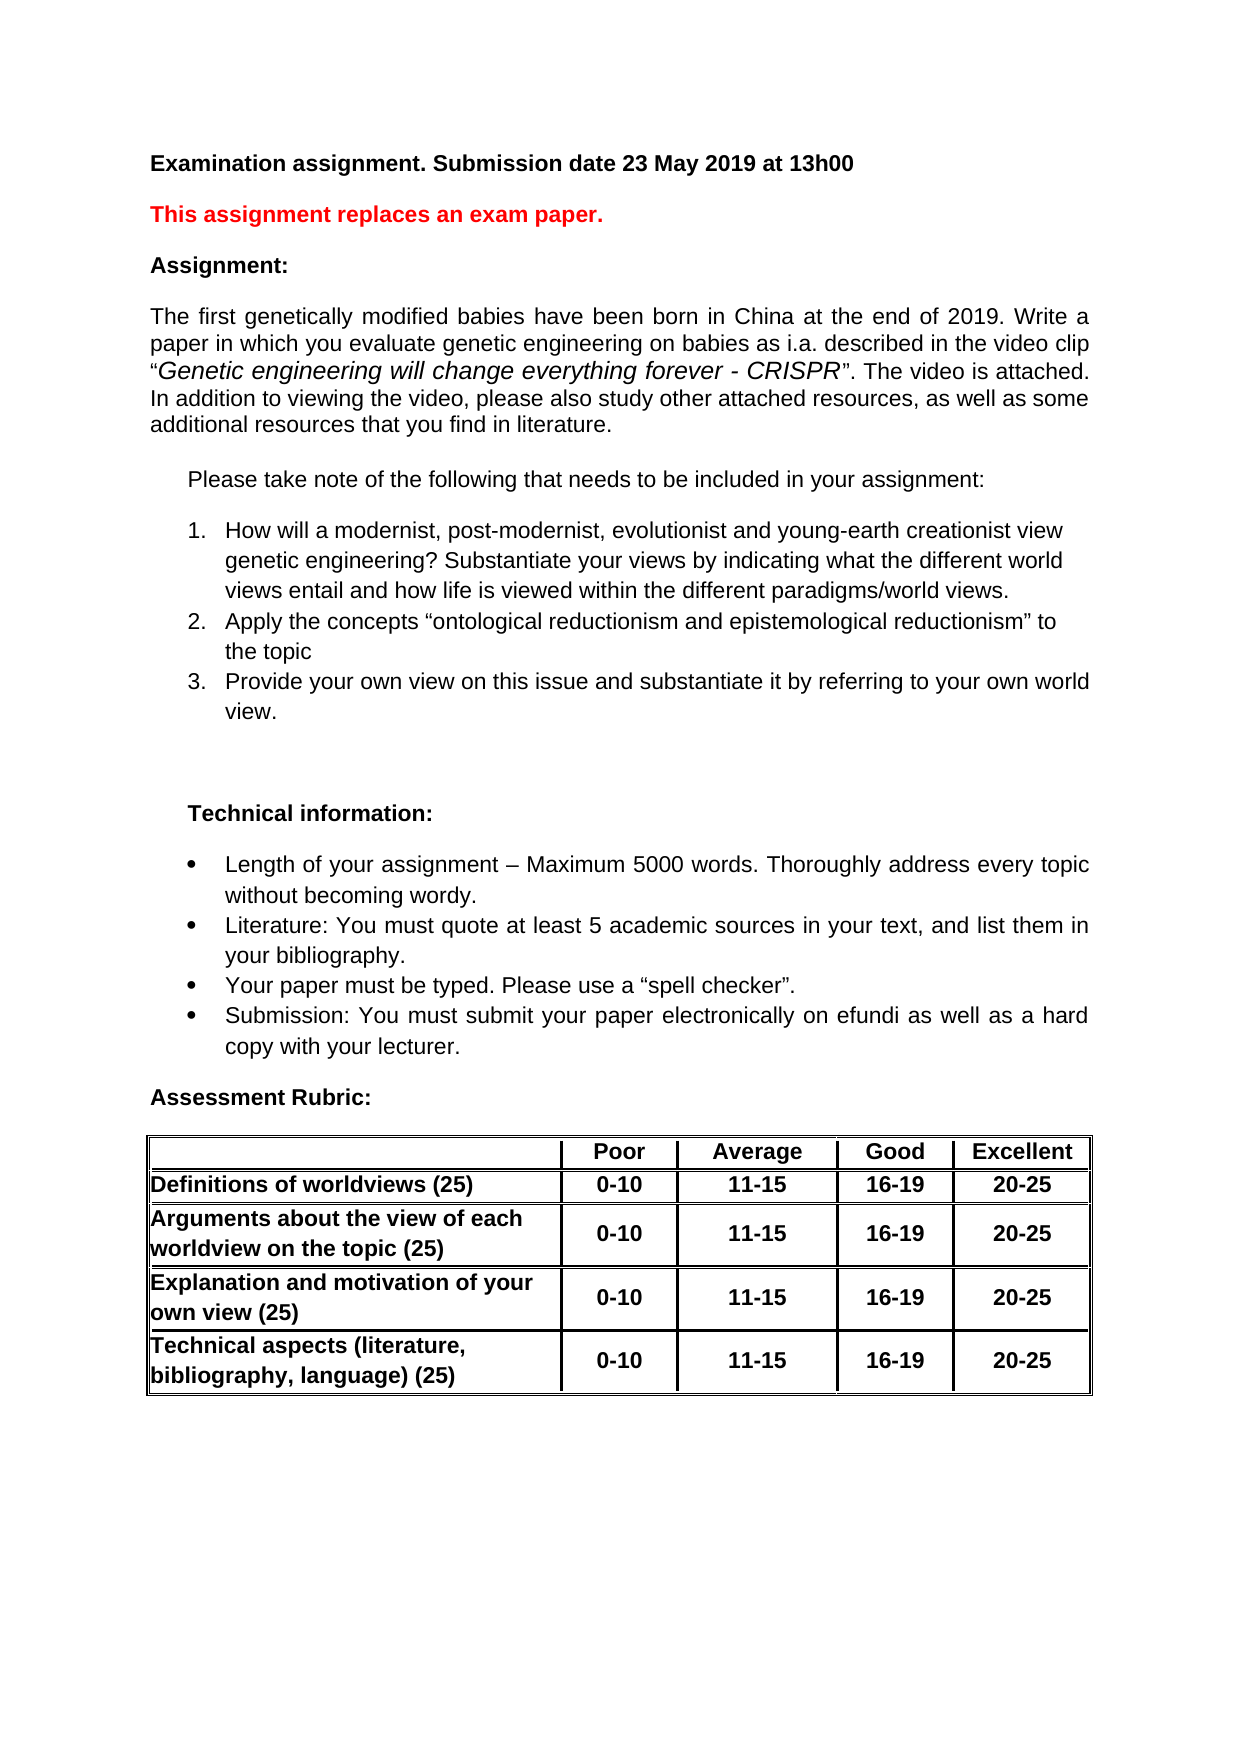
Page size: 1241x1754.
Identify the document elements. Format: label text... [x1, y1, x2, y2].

table_header Excellent [953, 1138, 1089, 1168]
text Please take note of the following that needs to be included in your assignment: [187, 466, 1090, 492]
table_cell 0-10 [563, 1205, 676, 1265]
table_header Average [677, 1136, 837, 1168]
table_cell 16-19 [837, 1332, 953, 1393]
list Literature: You must quote at least 5 academic sources in your text, and list them in your bibliography. [187, 912, 1090, 968]
list Submission: You must submit your paper electronically on efundi as well as a hard copy with your lecturer. [187, 1002, 1090, 1059]
table_cell 16-19 [839, 1269, 952, 1329]
table_header [150, 1138, 561, 1168]
table_cell 20-25 [953, 1202, 1091, 1265]
list How will a modernist, post-modernist, evolutionist and young-earth creationist view genetic engineering? Substantiate your views by indicating what the different world views entail and how life is viewed within the different paradigms/world views. [187, 517, 1090, 604]
table_cell 11-15 [677, 1332, 837, 1393]
table_cell 20-25 [955, 1265, 1090, 1329]
table_cell Technical aspects (literature, bibliography, language) (25) [150, 1329, 561, 1393]
text Examination assignment. Submission date 23 May 2019 at 13h00 [150, 150, 1090, 176]
table_cell 0-10 [563, 1172, 676, 1202]
table_cell 16-19 [839, 1172, 952, 1202]
list Provide your own view on this issue and substantiate it by referring to your own world view. [187, 668, 1090, 725]
table_cell 20-25 [953, 1329, 1089, 1393]
table_cell 11-15 [679, 1269, 836, 1329]
table_header Poor [561, 1138, 677, 1168]
table_cell Definitions of worldviews (25) [150, 1168, 560, 1202]
list Length of your assignment – Maximum 5000 words. Thoroughly address every topic without becoming wordy. [187, 851, 1090, 908]
text This assignment replaces an exam paper. [150, 201, 1090, 227]
table_cell 11-15 [679, 1172, 836, 1202]
text Assessment Rubric: [150, 1084, 1090, 1110]
list Apply the concepts “ontological reductionism and epistemological reductionism” to the topic [187, 608, 1090, 664]
list Your paper must be typed. Please use a “spell checker”. [187, 972, 1090, 999]
text Assignment: [150, 252, 1090, 278]
text The first genetically modified babies have been born in China at the end of 2019. Write a paper in which you evaluate genetic engineering on babies as i.a. described in the video clip “Genetic engineering will change everything forever - CRISPR”. The video is attached. In addition to viewing the video, please also study other attached resources, as well as some additional resources that you find in literature. [150, 303, 1090, 437]
table_cell 0-10 [561, 1332, 677, 1393]
table_cell 20-25 [955, 1168, 1090, 1202]
table_cell Arguments about the view of each worldview on the topic (25) [148, 1202, 561, 1265]
table_header Good [837, 1138, 953, 1168]
table_cell Explanation and motivation of your own view (25) [150, 1265, 560, 1329]
table_cell 16-19 [839, 1205, 952, 1265]
text Technical information: [187, 800, 1090, 827]
table_cell 11-15 [679, 1205, 836, 1265]
table_cell 0-10 [563, 1269, 676, 1329]
